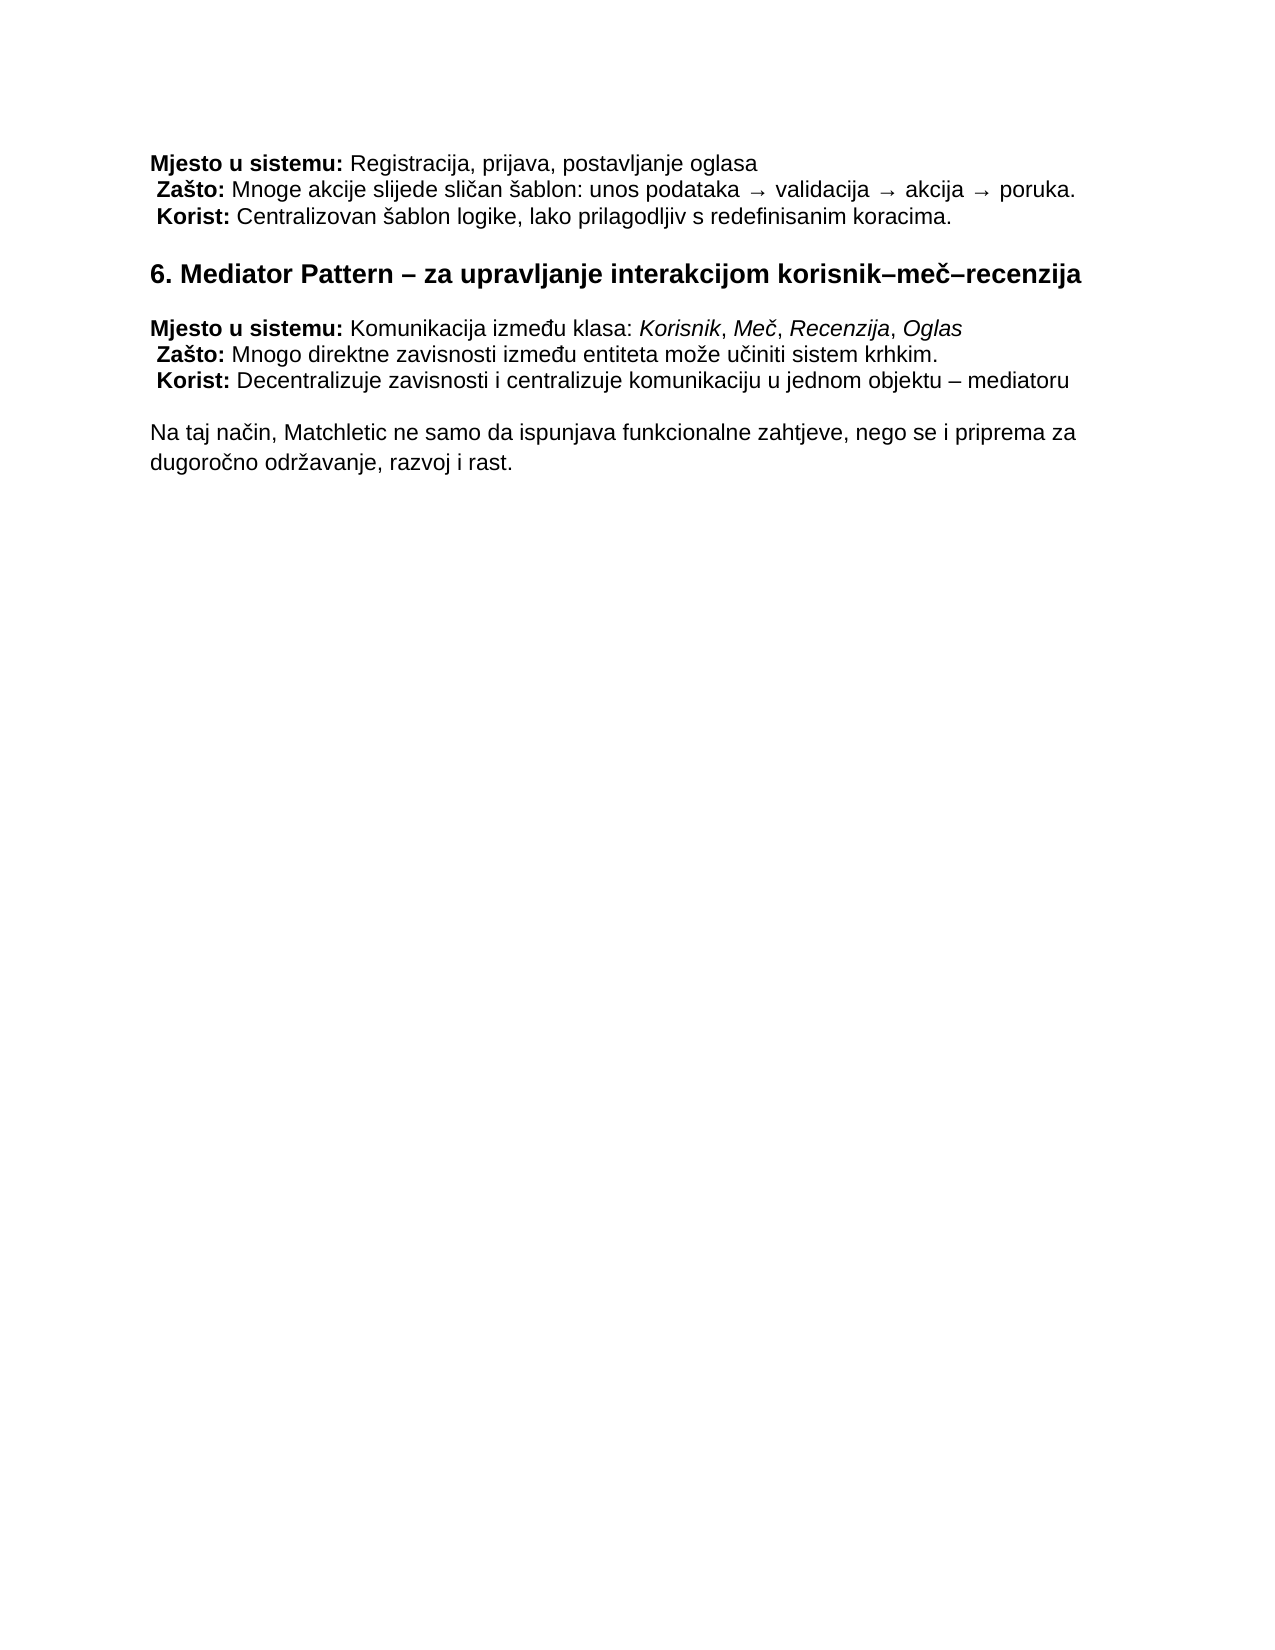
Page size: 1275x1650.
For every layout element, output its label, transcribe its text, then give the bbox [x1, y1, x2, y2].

text Mjesto u sistemu: Komunikacija između klasa: Korisnik, Meč, Recenzija, Oglas Zašto: Mnogo direktne zavisnosti između entiteta može učiniti sistem krhkim. Korist: Decentralizuje zavisnosti i centralizuje komunikaciju u jednom objektu – mediatoru [150, 314, 1125, 393]
subtitle 6. Mediator Pattern – za upravljanje interakcijom korisnik–meč–recenzija [150, 258, 1125, 289]
text Na taj način, Matchletic ne samo da ispunjava funkcionalne zahtjeve, nego se i priprema za dugoročno održavanje, razvoj i rast. [150, 418, 1125, 475]
text Mjesto u sistemu: Registracija, prijava, postavljanje oglasa Zašto: Mnoge akcije slijede sličan šablon: unos podataka → validacija → akcija → poruka. Korist: Centralizovan šablon logike, lako prilagodljiv s redefinisanim koracima. [150, 150, 1125, 229]
